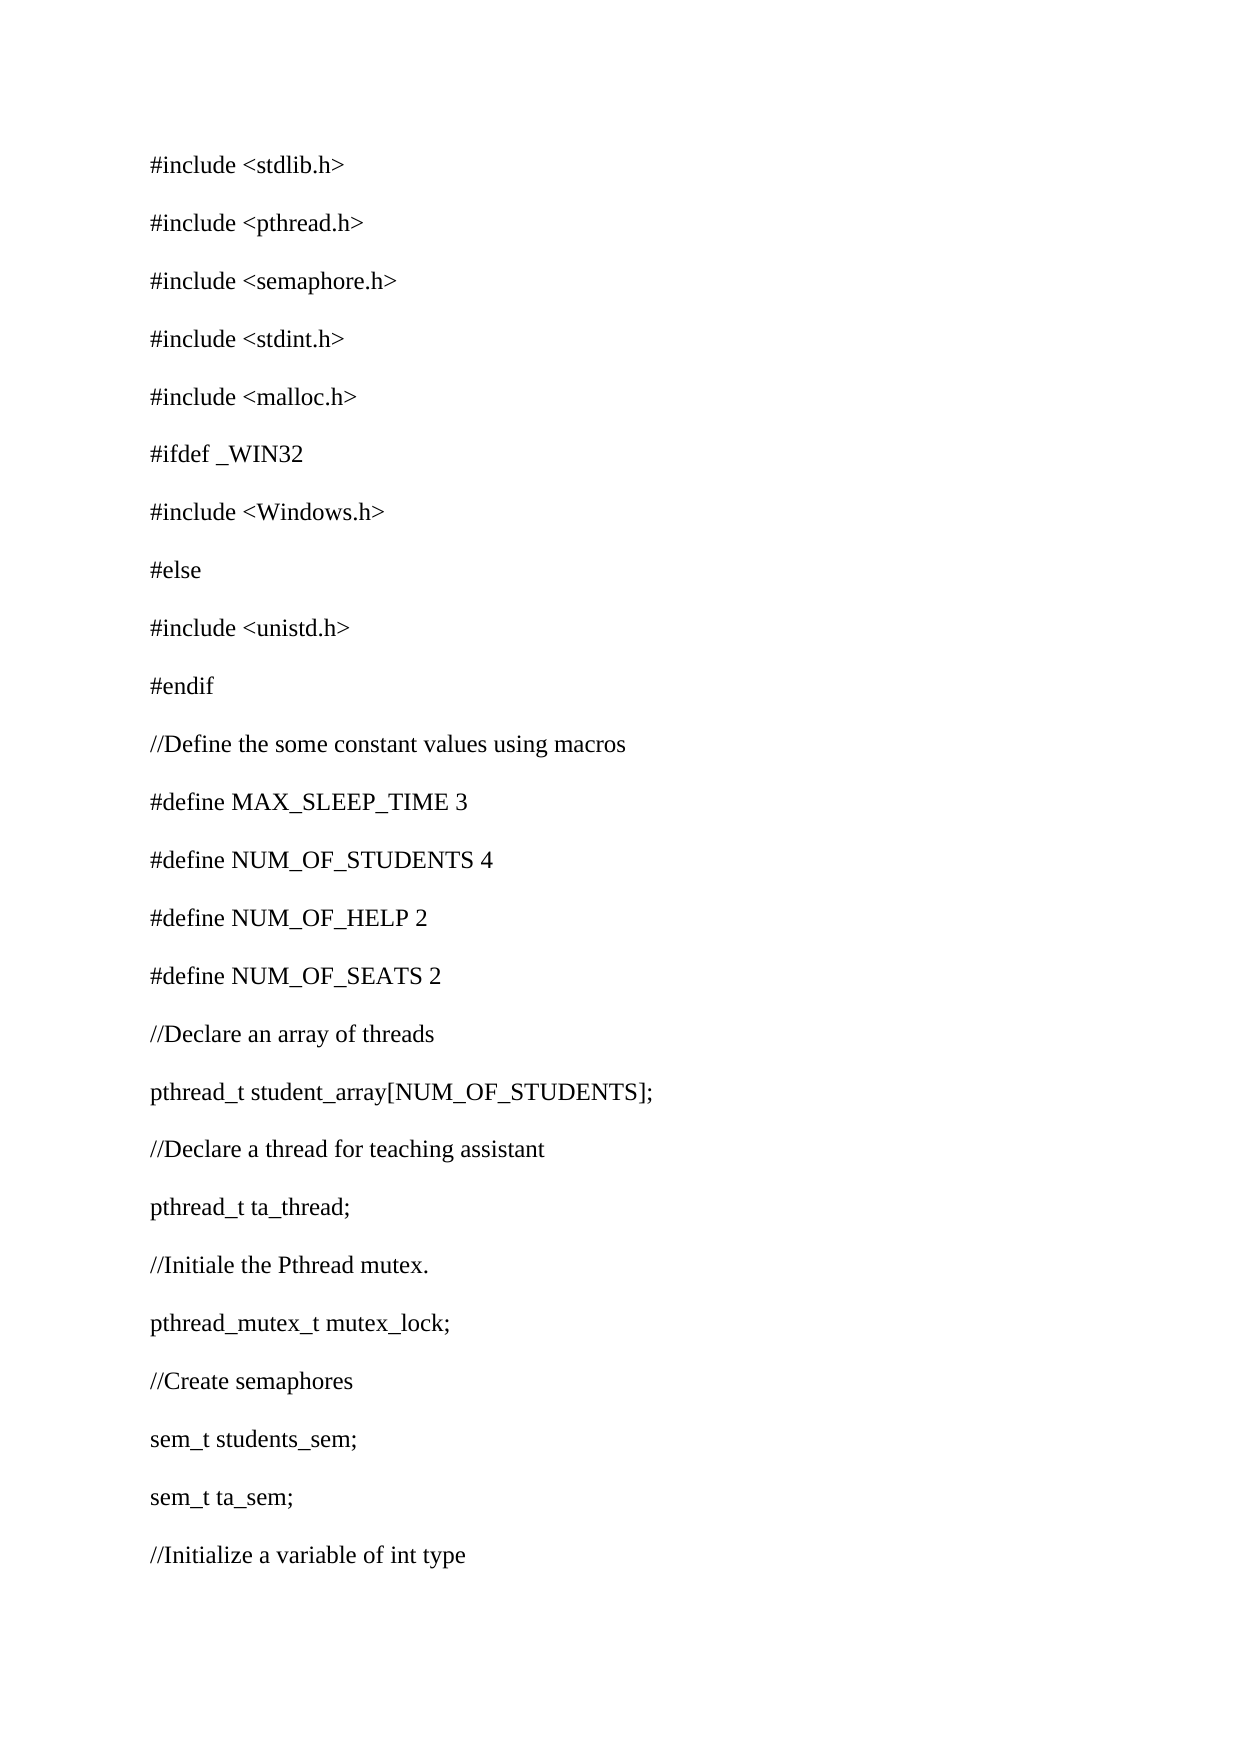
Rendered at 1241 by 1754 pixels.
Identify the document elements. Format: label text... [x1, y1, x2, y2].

text #define MAX_SLEEP_TIME 3 [150, 787, 1090, 816]
text #include <Windows.h> [150, 497, 1090, 526]
text #include <semaphore.h> [150, 266, 1090, 294]
text //Initiale the Pthread mutex. [150, 1250, 1090, 1279]
text #define NUM_OF_STUDENTS 4 [150, 845, 1090, 874]
text sem_t ta_sem; [150, 1482, 1090, 1511]
text #endif [150, 671, 1090, 700]
text #include <pthread.h> [150, 208, 1090, 237]
text //Define the some constant values using macros [150, 729, 1090, 758]
text //Declare an array of threads [150, 1019, 1090, 1047]
text #include <stdlib.h> [150, 150, 1090, 179]
text //Declare a thread for teaching assistant [150, 1134, 1090, 1163]
text sem_t students_sem; [150, 1424, 1090, 1453]
text #else [150, 555, 1090, 584]
text //Initialize a variable of int type [150, 1540, 1090, 1569]
text #ifdef _WIN32 [150, 439, 1090, 468]
text //Create semaphores [150, 1366, 1090, 1395]
text #include <malloc.h> [150, 382, 1090, 410]
text pthread_mutex_t mutex_lock; [150, 1308, 1090, 1337]
text #define NUM_OF_HELP 2 [150, 903, 1090, 932]
text #include <stdint.h> [150, 324, 1090, 352]
text pthread_t student_array[NUM_OF_STUDENTS]; [150, 1077, 1090, 1105]
text #include <unistd.h> [150, 613, 1090, 642]
text pthread_t ta_thread; [150, 1192, 1090, 1221]
text #define NUM_OF_SEATS 2 [150, 961, 1090, 989]
